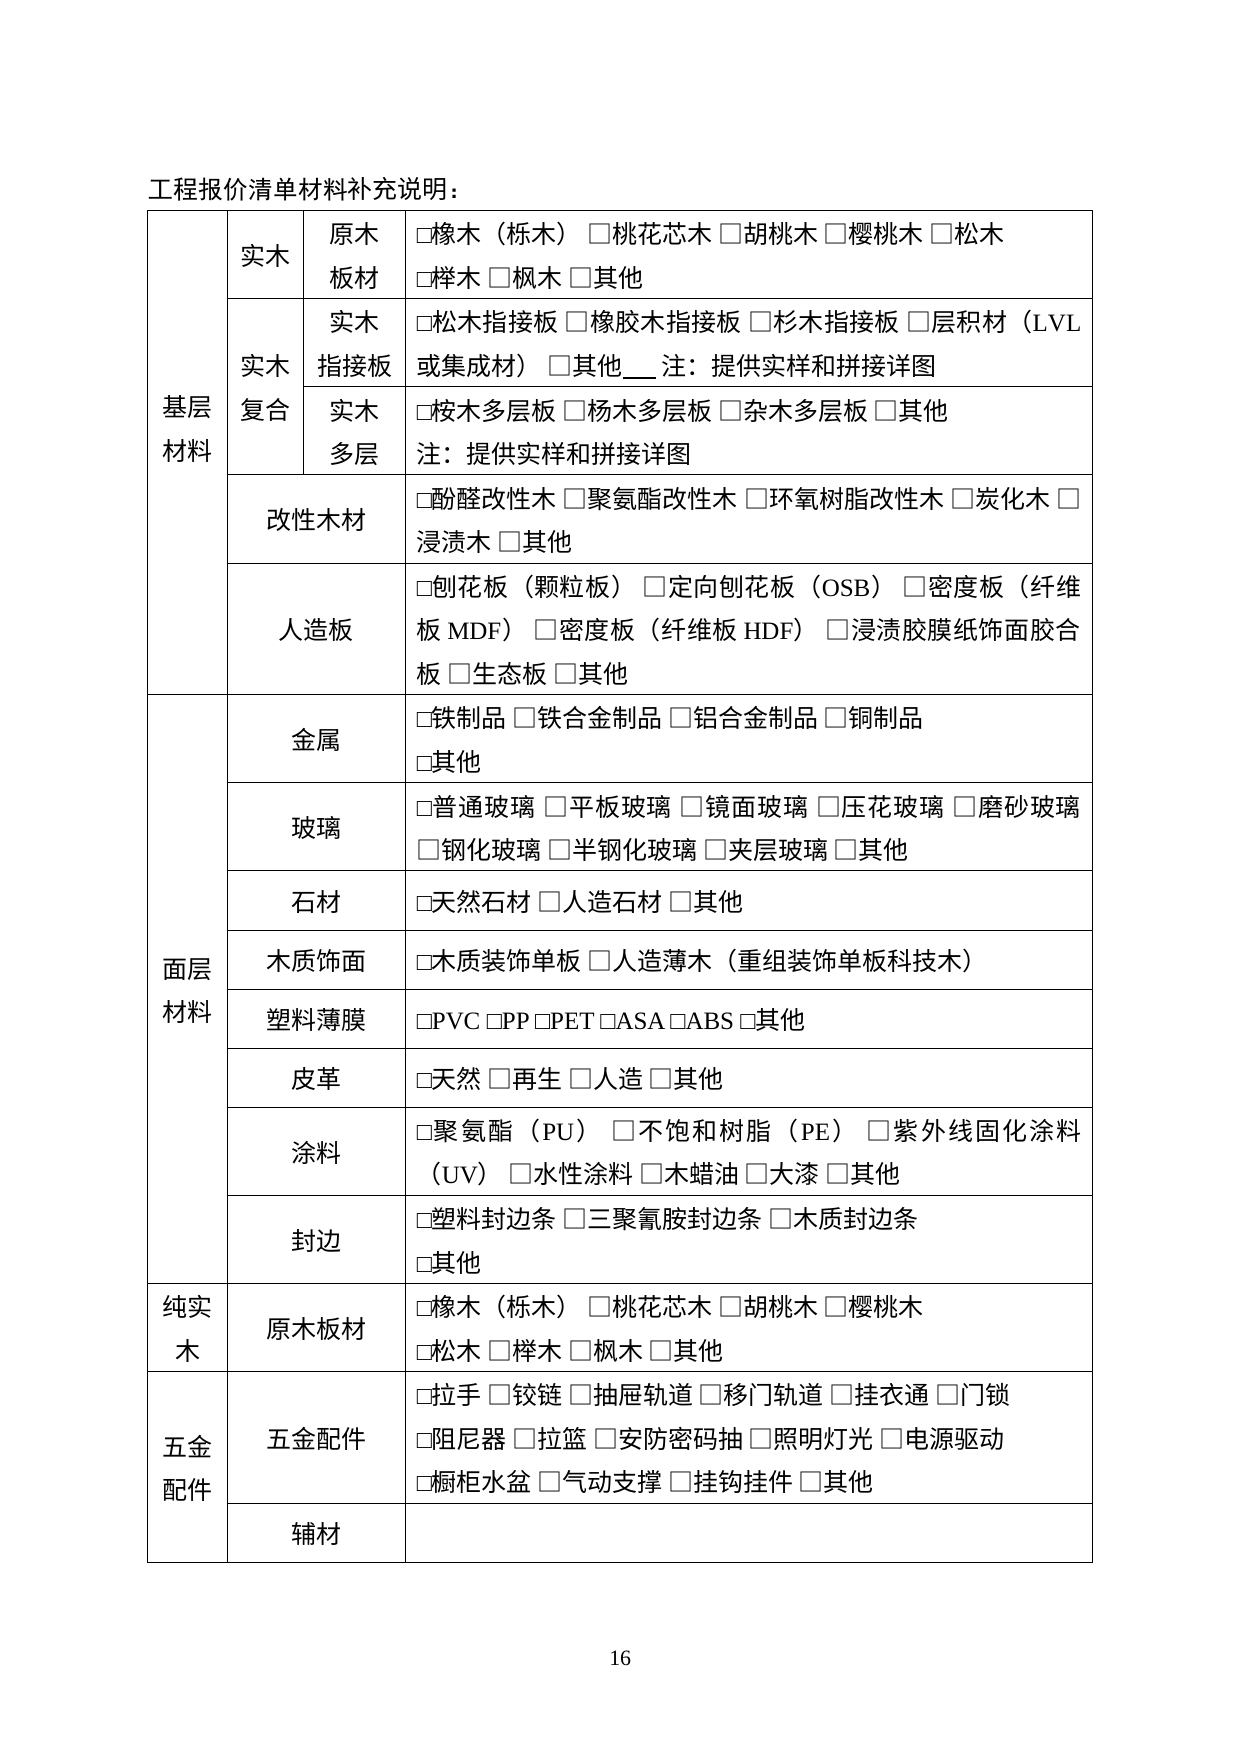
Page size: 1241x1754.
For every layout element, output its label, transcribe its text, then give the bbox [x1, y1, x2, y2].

table_cell □拉手 □铰链 □抽屉轨道 □移门轨道 □挂衣通 □门锁 □阻尼器 □拉篮 □安防密码抽 □照明灯光 □电源驱动 □橱柜水盆 □气动支撑 □挂钩挂件 □其他 [406, 1372, 1092, 1503]
table_cell 金属 [228, 695, 405, 782]
table_cell 实木 指接板 [304, 299, 405, 386]
table_header 原木 板材 [304, 211, 405, 298]
table_cell 面层 材料 [148, 695, 227, 1283]
table_cell □PVC □PP □PET □ASA □ABS □其他 [406, 990, 1092, 1048]
table_cell 五金配件 [228, 1372, 405, 1503]
table_cell □松木指接板 □橡胶木指接板 □杉木指接板 □层积材（LVL或集成材） □其他 注：提供实样和拼接详图 [406, 299, 1092, 386]
table_cell 纯实木 [148, 1284, 227, 1371]
table_cell □普通玻璃 □平板玻璃 □镜面玻璃 □压花玻璃 □磨砂玻璃 □钢化玻璃 □半钢化玻璃 □夹层玻璃 □其他 [406, 783, 1092, 870]
table_cell □橡木（栎木） □桃花芯木 □胡桃木 □樱桃木 □松木 □榉木 □枫木 □其他 [406, 1284, 1092, 1371]
table_cell □聚氨酯（PU） □不饱和树脂（PE） □紫外线固化涂料（UV） □水性涂料 □木蜡油 □大漆 □其他 [406, 1108, 1092, 1195]
table_cell 封边 [228, 1196, 405, 1283]
table_cell □木质装饰单板 □人造薄木（重组装饰单板科技木） [406, 931, 1092, 988]
table_cell 涂料 [228, 1108, 405, 1195]
table_cell 辅材 [228, 1504, 405, 1562]
table_cell □天然石材 □人造石材 □其他 [406, 871, 1092, 929]
table_cell 实木 多层 [304, 387, 405, 474]
table_header □橡木（栎木） □桃花芯木 □胡桃木 □樱桃木 □松木 □榉木 □枫木 □其他 [406, 211, 1092, 298]
table_cell □刨花板（颗粒板） □定向刨花板（OSB） □密度板（纤维板MDF） □密度板（纤维板HDF） □浸渍胶膜纸饰面胶合板 □生态板 □其他 [406, 564, 1092, 694]
table_header 基层 材料 [148, 211, 227, 694]
table_cell □塑料封边条 □三聚氰胺封边条 □木质封边条 □其他 [406, 1196, 1092, 1283]
table_cell 石材 [228, 871, 405, 929]
table_cell □铁制品 □铁合金制品 □铝合金制品 □铜制品 □其他 [406, 695, 1092, 782]
table_cell 木质饰面 [228, 931, 405, 988]
table_cell [406, 1504, 1092, 1562]
list 工程报价清单材料补充说明： [148, 166, 1093, 210]
table_cell 原木板材 [228, 1284, 405, 1371]
table_cell □天然 □再生 □人造 □其他 [406, 1049, 1092, 1107]
table_cell 改性木材 [228, 475, 405, 562]
table_cell 五金 配件 [148, 1372, 227, 1562]
table_cell 皮革 [228, 1049, 405, 1107]
table_cell 塑料薄膜 [228, 990, 405, 1048]
table_cell □酚醛改性木 □聚氨酯改性木 □环氧树脂改性木 □炭化木 □浸渍木 □其他 [406, 475, 1092, 562]
table_cell 人造板 [228, 564, 405, 694]
table_cell □桉木多层板 □杨木多层板 □杂木多层板 □其他 注：提供实样和拼接详图 [406, 387, 1092, 474]
table_cell 玻璃 [228, 783, 405, 870]
table_cell 实木 复合 [228, 299, 303, 474]
table_header 实木 [228, 211, 303, 298]
